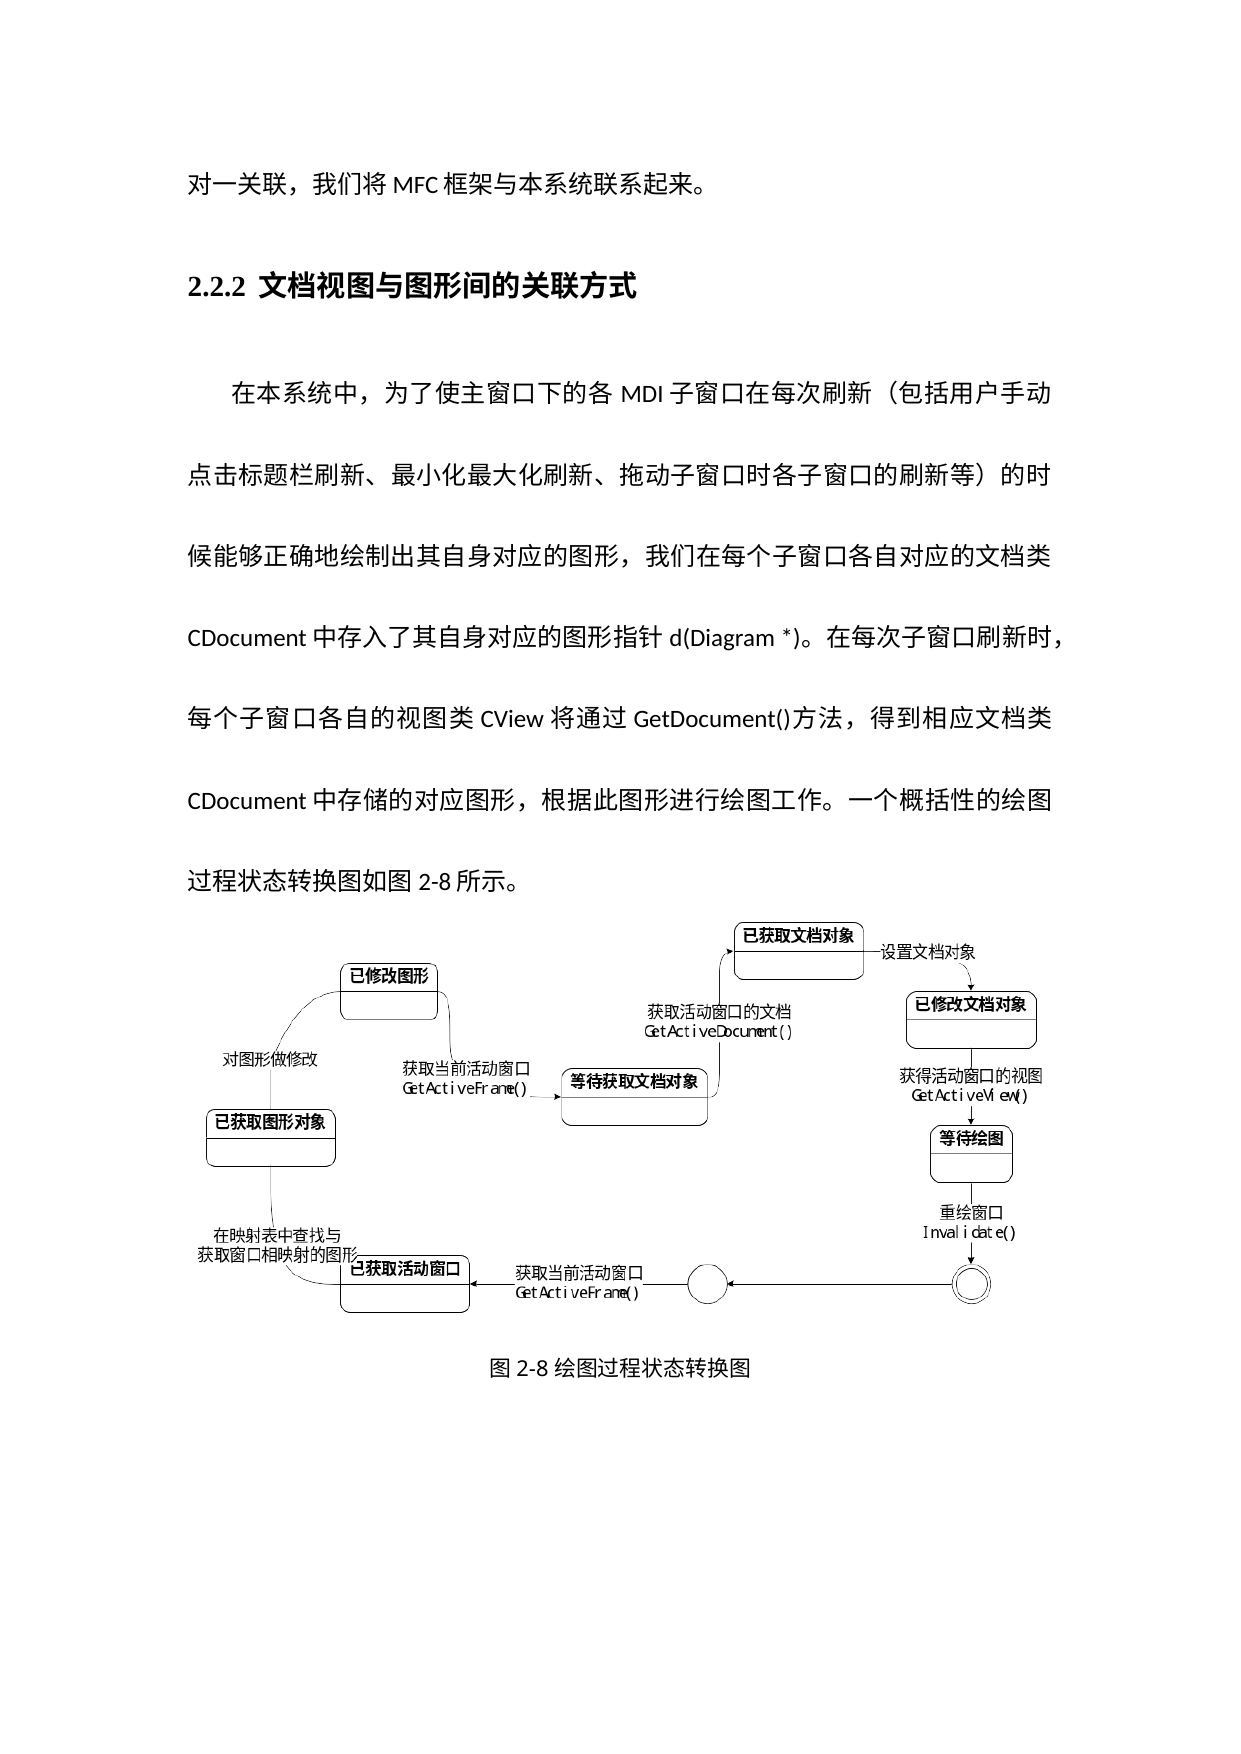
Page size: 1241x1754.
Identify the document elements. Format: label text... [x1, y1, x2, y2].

subtitle 文档视图与图形间的关联方式 [187, 251, 1053, 316]
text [187, 150, 1053, 215]
